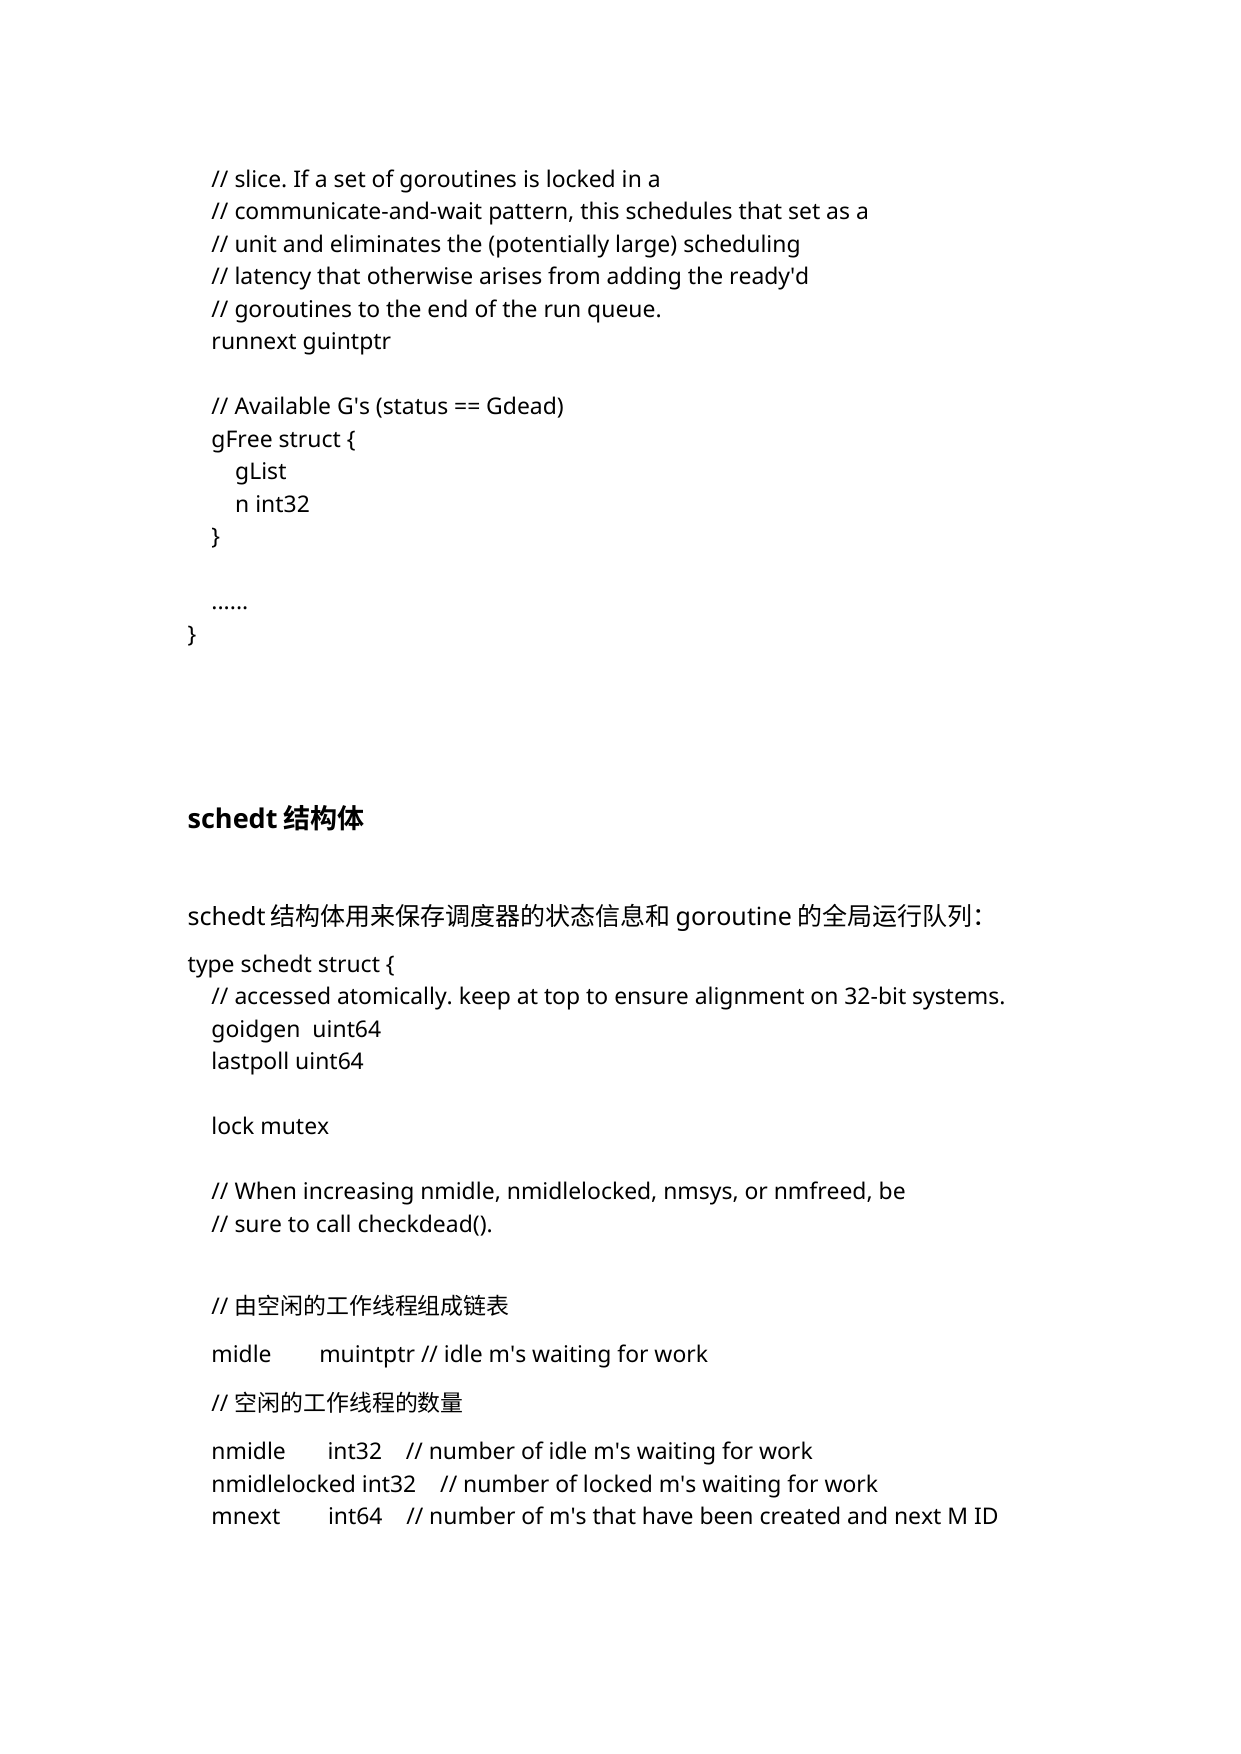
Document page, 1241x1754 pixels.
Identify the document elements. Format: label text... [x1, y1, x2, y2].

text // 空闲的工作线程的数量 [187, 1369, 1053, 1434]
text mnext int64 // number of m's that have been created and next M ID [187, 1499, 1053, 1532]
text schedt结构体用来保存调度器的状态信息和goroutine的全局运行队列： [187, 882, 1053, 947]
text lastpoll uint64 [187, 1044, 1053, 1077]
text // accessed atomically. keep at top to ensure alignment on 32-bit systems. [187, 979, 1053, 1012]
text ...... [187, 584, 1053, 617]
text // unit and eliminates the (potentially large) scheduling [187, 227, 1053, 259]
text // 由空闲的工作线程组成链表 [187, 1272, 1053, 1337]
text goidgen uint64 [187, 1012, 1053, 1044]
text gList [187, 454, 1053, 487]
text // When increasing nmidle, nmidlelocked, nmsys, or nmfreed, be [187, 1174, 1053, 1207]
text schedt结构体 [187, 784, 1053, 849]
text // goroutines to the end of the run queue. [187, 292, 1053, 324]
text // slice. If a set of goroutines is locked in a [187, 162, 1053, 194]
text } [187, 617, 1053, 649]
text gFree struct { [187, 422, 1053, 454]
text n int32 [187, 487, 1053, 519]
text // communicate-and-wait pattern, this schedules that set as a [187, 194, 1053, 227]
text } [187, 519, 1053, 552]
text nmidle int32 // number of idle m's waiting for work [187, 1434, 1053, 1467]
text nmidlelocked int32 // number of locked m's waiting for work [187, 1467, 1053, 1499]
text // sure to call checkdead(). [187, 1207, 1053, 1239]
text // Available G's (status == Gdead) [187, 389, 1053, 422]
text midle muintptr // idle m's waiting for work [187, 1337, 1053, 1369]
text lock mutex [187, 1109, 1053, 1142]
text // latency that otherwise arises from adding the ready'd [187, 259, 1053, 292]
text runnext guintptr [187, 324, 1053, 357]
text type schedt struct { [187, 947, 1053, 979]
